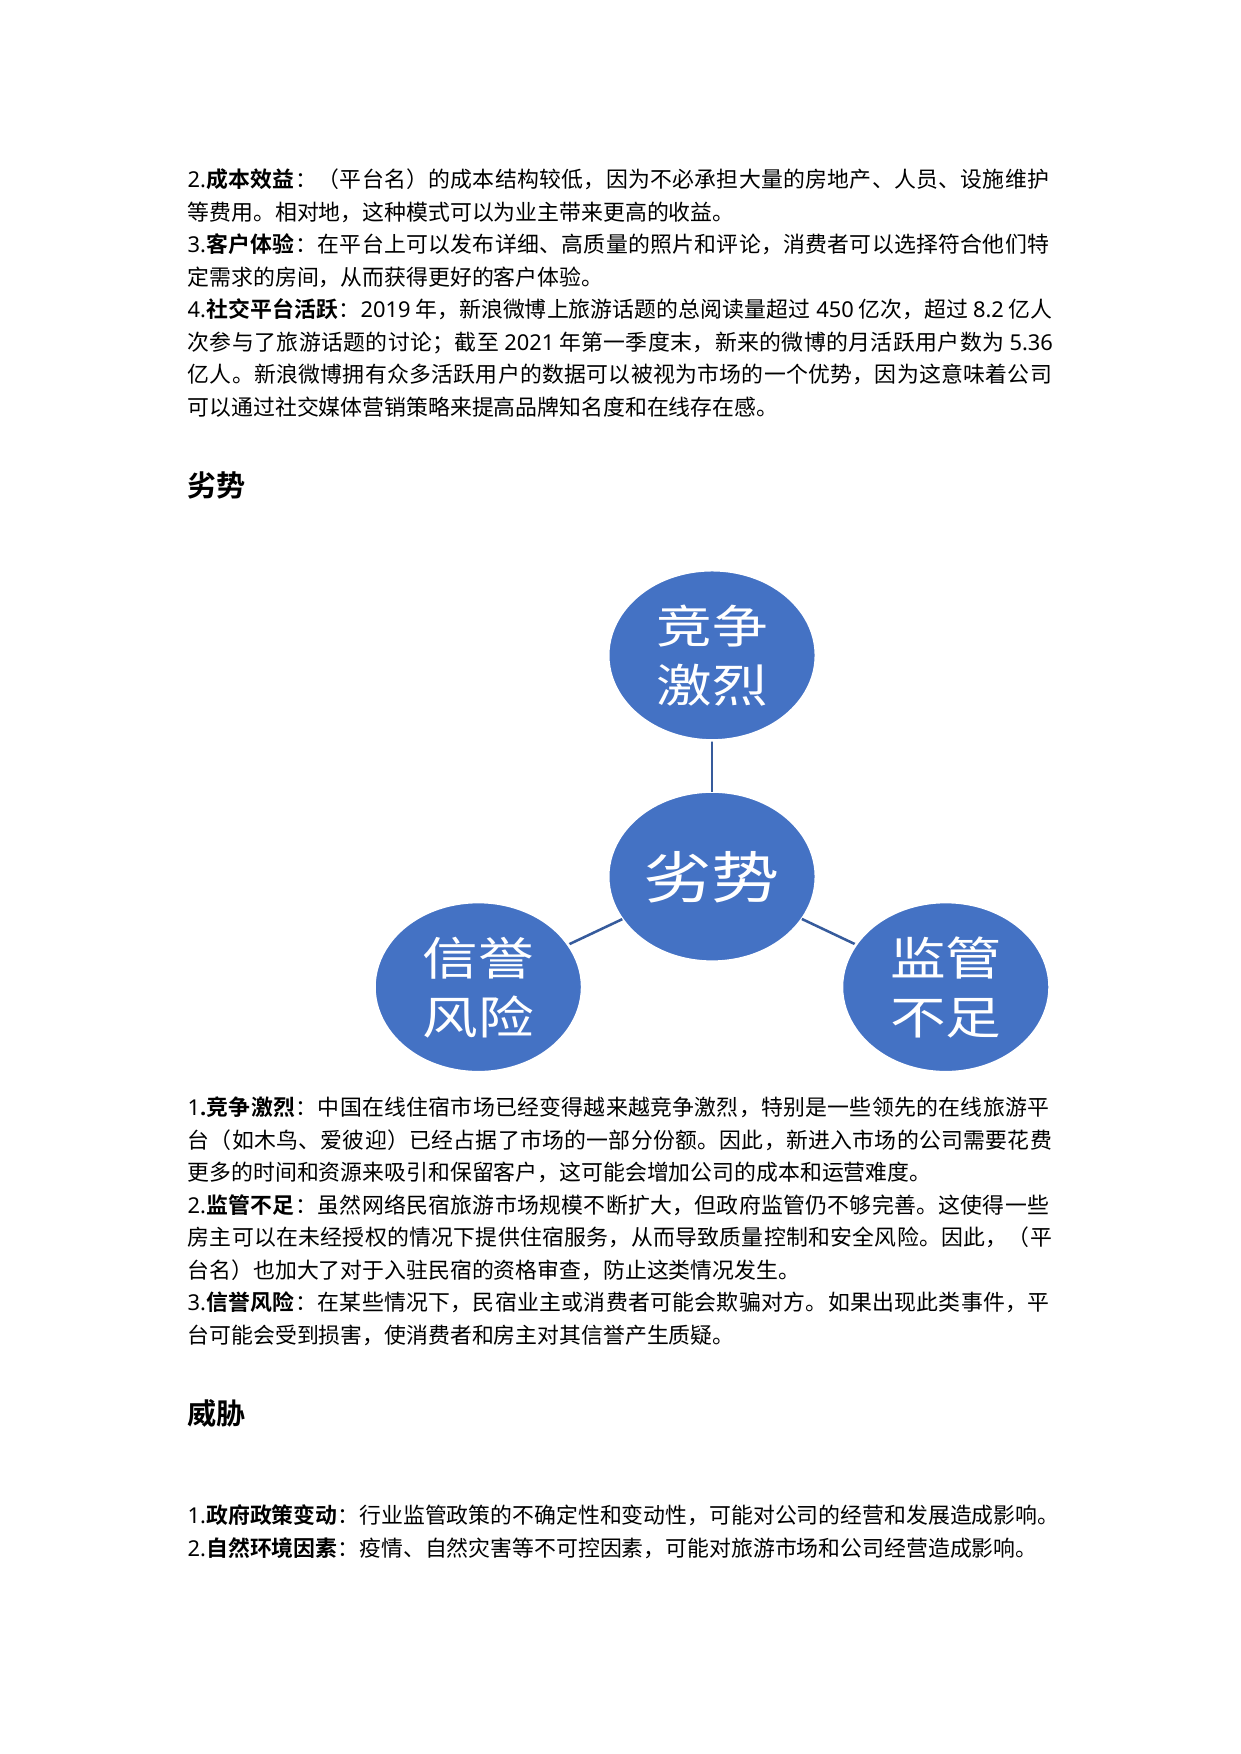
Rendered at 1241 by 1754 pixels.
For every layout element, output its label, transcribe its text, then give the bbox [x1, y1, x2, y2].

text 1.政府政策变动：行业监管政策的不确定性和变动性，可能对公司的经营和发展造成影响。 [187, 1498, 1053, 1531]
text 2.监管不足：虽然网络民宿旅游市场规模不断扩大，但政府监管仍不够完善。这使得一些房主可以在未经授权的情况下提供住宿服务，从而导致质量控制和安全风险。因此，（平台名）也加大了对于入驻民宿的资格审查，防止这类情况发生。 [187, 1187, 1053, 1285]
text 2.自然环境因素：疫情、自然灾害等不可控因素，可能对旅游市场和公司经营造成影响。 [187, 1531, 1053, 1563]
text 2.成本效益：（平台名）的成本结构较低，因为不必承担大量的房地产、人员、设施维护等费用。相对地，这种模式可以为业主带来更高的收益。 [187, 162, 1053, 227]
subtitle 劣势 [187, 451, 1053, 516]
text 3.信誉风险：在某些情况下，民宿业主或消费者可能会欺骗对方。如果出现此类事件，平台可能会受到损害，使消费者和房主对其信誉产生质疑。 [187, 1285, 1053, 1350]
text 1.竞争激烈：中国在线住宿市场已经变得越来越竞争激烈，特别是一些领先的在线旅游平台（如木鸟、爱彼迎）已经占据了市场的一部分份额。因此，新进入市场的公司需要花费更多的时间和资源来吸引和保留客户，这可能会增加公司的成本和运营难度。 [187, 1090, 1053, 1187]
text 3.客户体验：在平台上可以发布详细、高质量的照片和评论，消费者可以选择符合他们特定需求的房间，从而获得更好的客户体验。 [187, 227, 1053, 292]
text 4.社交平台活跃：2019年，新浪微博上旅游话题的总阅读量超过450亿次，超过8.2亿人次参与了旅游话题的讨论；截至2021年第一季度末，新来的微博的月活跃用户数为5.36亿人。新浪微博拥有众多活跃用户的数据可以被视为市场的一个优势，因为这意味着公司可以通过社交媒体营销策略来提高品牌知名度和在线存在感。 [187, 292, 1053, 422]
subtitle 威胁 [187, 1379, 1053, 1444]
